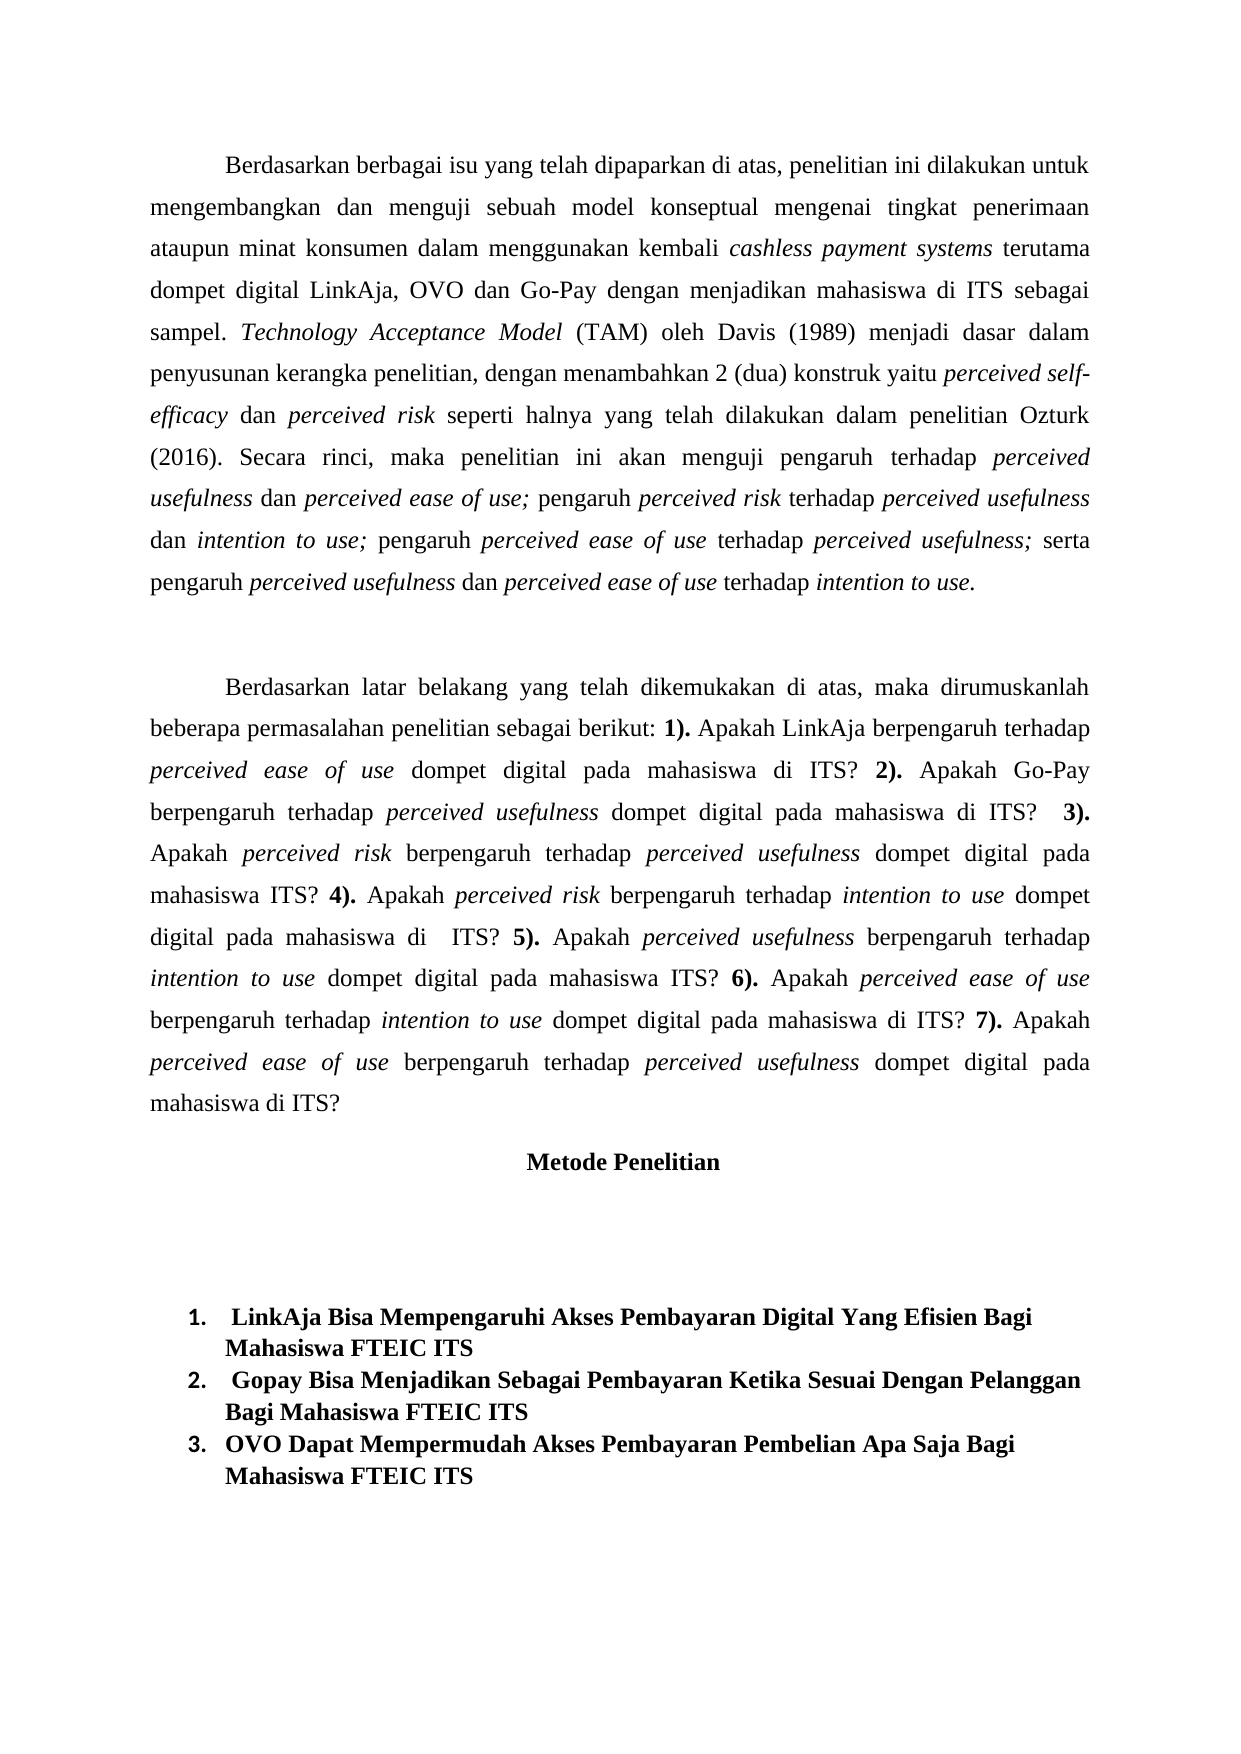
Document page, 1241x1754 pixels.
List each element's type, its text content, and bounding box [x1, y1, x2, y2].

text Berdasarkan latar belakang yang telah dikemukakan di atas, maka dirumuskanlah beberapa permasalahan penelitian sebagai berikut: 1). Apakah LinkAja berpengaruh terhadap perceived ease of use dompet digital pada mahasiswa di ITS? 2). Apakah Go-Pay berpengaruh terhadap perceived usefulness dompet digital pada mahasiswa di ITS? 3). Apakah perceived risk berpengaruh terhadap perceived usefulness dompet digital pada mahasiswa ITS? 4). Apakah perceived risk berpengaruh terhadap intention to use dompet digital pada mahasiswa di ITS? 5). Apakah perceived usefulness berpengaruh terhadap intention to use dompet digital pada mahasiswa ITS? 6). Apakah perceived ease of use berpengaruh terhadap intention to use dompet digital pada mahasiswa di ITS? 7). Apakah perceived ease of use berpengaruh terhadap perceived usefulness dompet digital pada mahasiswa di ITS? [150, 672, 1090, 1117]
text Metode Penelitian [150, 1147, 1090, 1176]
list Gopay Bisa Menjadikan Sebagai Pembayaran Ketika Sesuai Dengan Pelanggan Bagi Mahasiswa FTEIC ITS [187, 1364, 1090, 1426]
list LinkAja Bisa Mempengaruhi Akses Pembayaran Digital Yang Efisien Bagi Mahasiswa FTEIC ITS [187, 1301, 1090, 1362]
list OVO Dapat Mempermudah Akses Pembayaran Pembelian Apa Saja Bagi Mahasiswa FTEIC ITS [187, 1428, 1090, 1490]
text Berdasarkan berbagai isu yang telah dipaparkan di atas, penelitian ini dilakukan untuk mengembangkan dan menguji sebuah model konseptual mengenai tingkat penerimaan ataupun minat konsumen dalam menggunakan kembali cashless payment systems terutama dompet digital LinkAja, OVO dan Go-Pay dengan menjadikan mahasiswa di ITS sebagai sampel. Technology Acceptance Model (TAM) oleh Davis (1989) menjadi dasar dalam penyusunan kerangka penelitian, dengan menambahkan 2 (dua) konstruk yaitu perceived self-efficacy dan perceived risk seperti halnya yang telah dilakukan dalam penelitian Ozturk (2016). Secara rinci, maka penelitian ini akan menguji pengaruh terhadap perceived usefulness dan perceived ease of use; pengaruh perceived risk terhadap perceived usefulness dan intention to use; pengaruh perceived ease of use terhadap perceived usefulness; serta pengaruh perceived usefulness dan perceived ease of use terhadap intention to use. [150, 150, 1090, 595]
